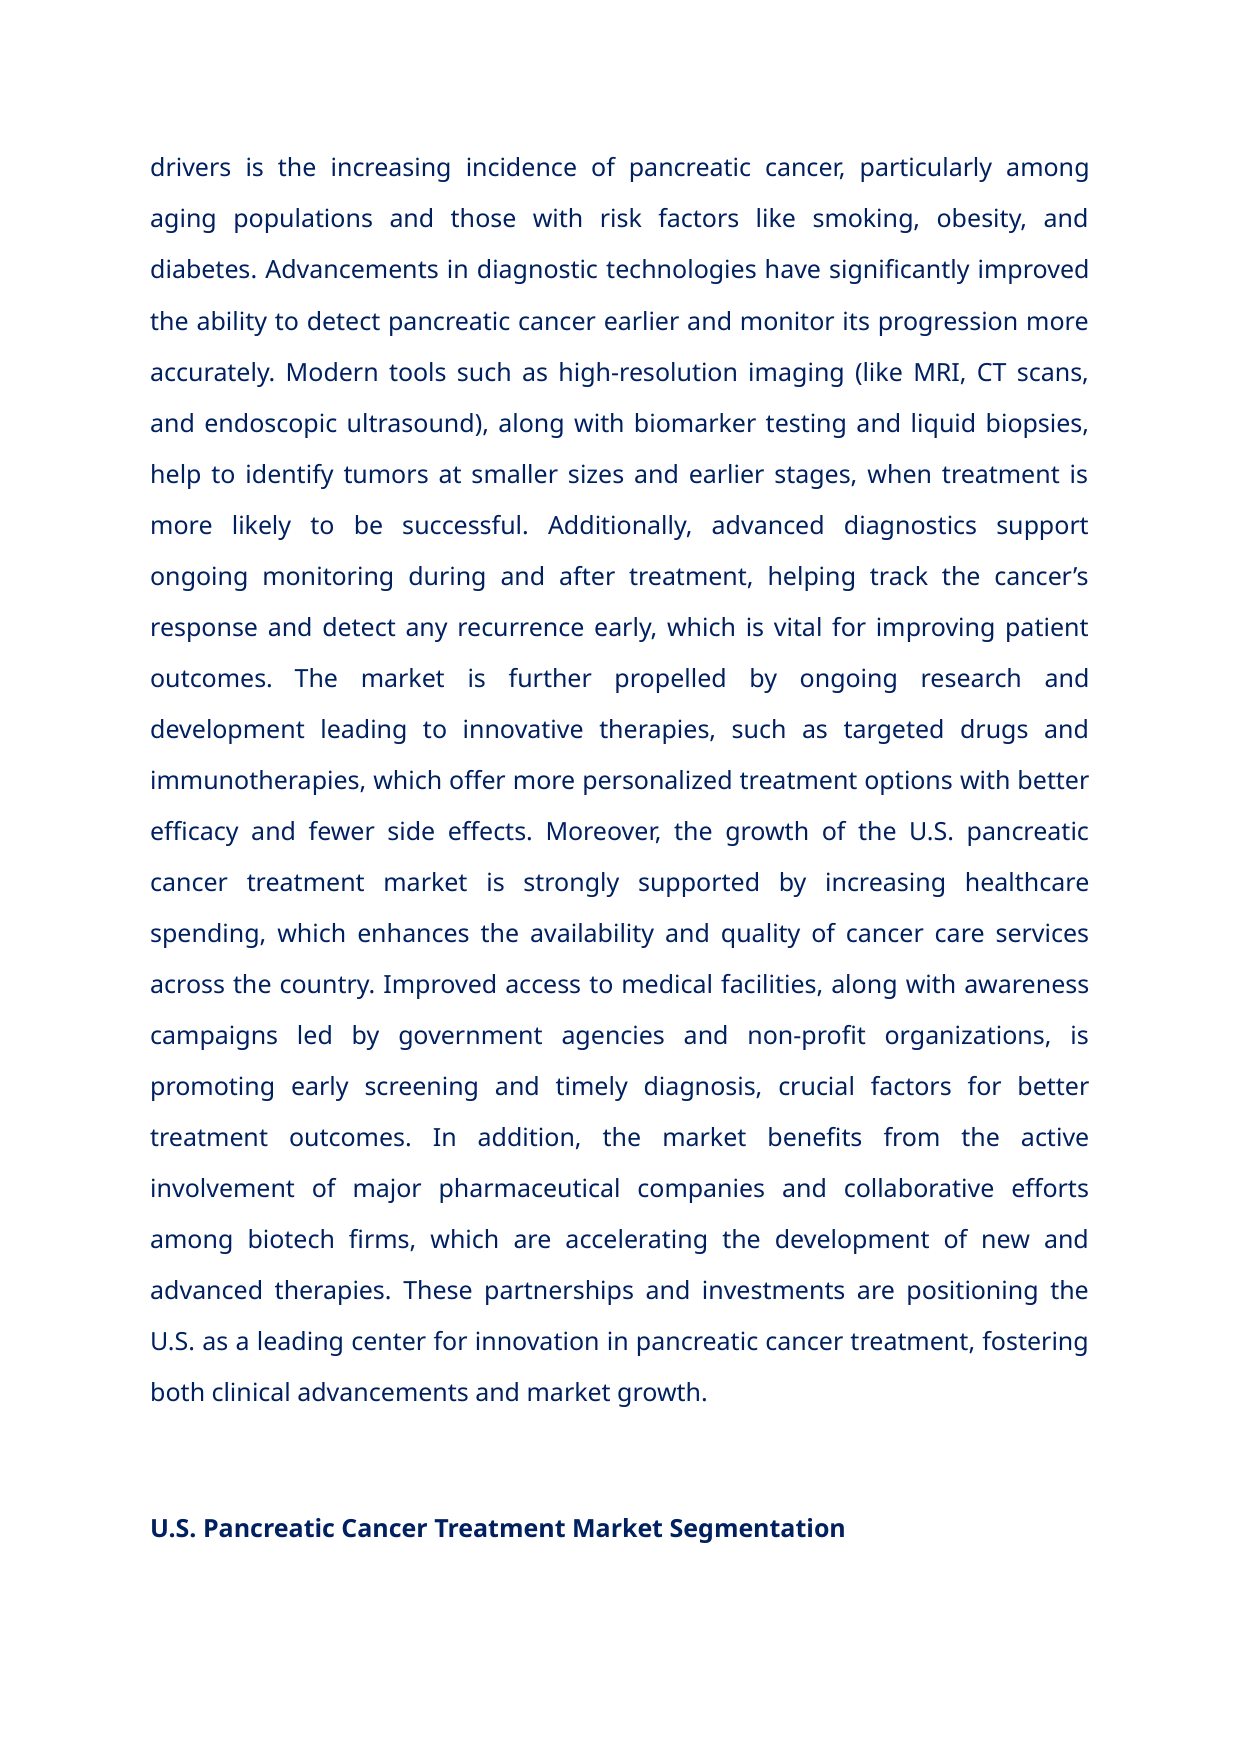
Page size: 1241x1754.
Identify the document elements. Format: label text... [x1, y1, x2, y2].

text U.S. Pancreatic Cancer Treatment Market Segmentation [150, 1510, 1090, 1544]
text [150, 150, 1090, 1409]
